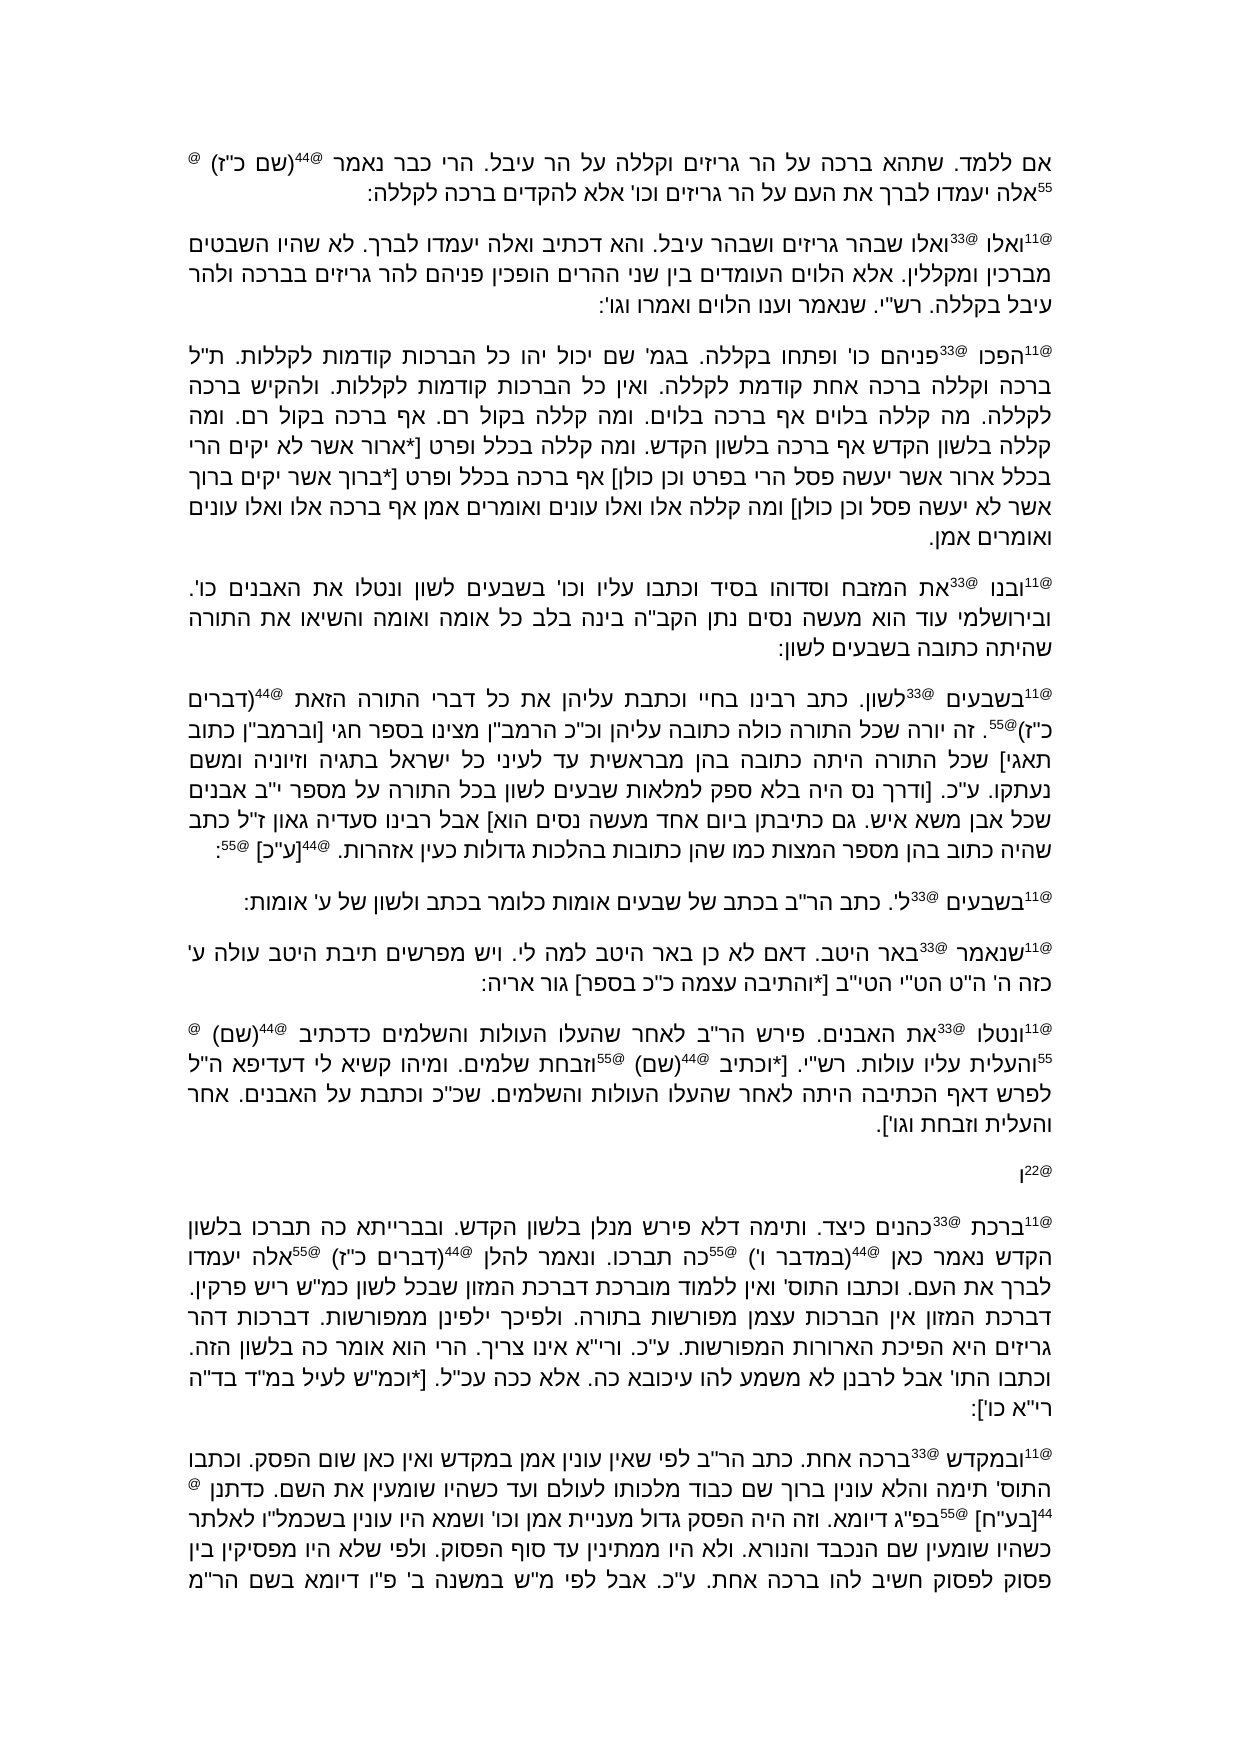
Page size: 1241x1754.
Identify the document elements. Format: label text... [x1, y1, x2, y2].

text @11ואלו @33ואלו שבהר גריזים ושבהר עיבל. והא דכתיב ואלה יעמדו לברך. לא שהיו השבטים מברכין ומקללין. אלא הלוים העומדים בין שני ההרים הופכין פניהם להר גריזים בברכה ולהר עיבל בקללה. רש"י. שנאמר וענו הלוים ואמרו וגו': [187, 231, 1053, 318]
text @22ו [187, 1162, 1053, 1189]
text @11בשבעים @33ל'. כתב הר"ב בכתב של שבעים אומות כלומר בכתב ולשון של ע' אומות: [187, 888, 1053, 915]
text @11ובנו @33את המזבח וסדוהו בסיד וכתבו עליו וכו' בשבעים לשון ונטלו את האבנים כו'. ובירושלמי עוד הוא מעשה נסים נתן הקב"ה בינה בלב כל אומה ואומה והשיאו את התורה שהיתה כתובה בשבעים לשון: [187, 575, 1053, 662]
text @11הפכו @33פניהם כו' ופתחו בקללה. בגמ' שם יכול יהו כל הברכות קודמות לקללות. ת"ל ברכה וקללה ברכה אחת קודמת לקללה. ואין כל הברכות קודמות לקללות. ולהקיש ברכה לקללה. מה קללה בלוים אף ברכה בלוים. ומה קללה בקול רם. אף ברכה בקול רם. ומה קללה בלשון הקדש אף ברכה בלשון הקדש. ומה קללה בכלל ופרט [*ארור אשר לא יקים הרי בכלל ארור אשר יעשה פסל הרי בפרט וכן כולן] אף ברכה בכלל ופרט [*ברוך אשר יקים ברוך אשר לא יעשה פסל וכן כולן] ומה קללה אלו ואלו עונים ואומרים אמן אף ברכה אלו ואלו עונים ואומרים אמן. [187, 343, 1053, 550]
text @11בשבעים @33לשון. כתב רבינו בחיי וכתבת עליהן את כל דברי התורה הזאת @44(דברים כ"ז)@55. זה יורה שכל התורה כולה כתובה עליהן וכ"כ הרמב"ן מצינו בספר חגי [וברמב"ן כתוב תאגי] שכל התורה היתה כתובה בהן מבראשית עד לעיני כל ישראל בתגיה וזיוניה ומשם נעתקו. ע"כ. [ודרך נס היה בלא ספק למלאות שבעים לשון בכל התורה על מספר י"ב אבנים שכל אבן משא איש. גם כתיבתן ביום אחד מעשה נסים הוא] אבל רבינו סעדיה גאון ז"ל כתב שהיה כתוב בהן מספר המצות כמו שהן כתובות בהלכות גדולות כעין אזהרות. @44[ע"כ] @55: [187, 686, 1053, 864]
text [187, 150, 1053, 207]
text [187, 1446, 1053, 1593]
text @11ונטלו @33את האבנים. פירש הר"ב לאחר שהעלו העולות והשלמים כדכתיב @44(שם) @55והעלית עליו עולות. רש"י. [*וכתיב @44(שם) @55וזבחת שלמים. ומיהו קשיא לי דעדיפא ה"ל לפרש דאף הכתיבה היתה לאחר שהעלו העולות והשלמים. שכ"כ וכתבת על האבנים. אחר והעלית וזבחת וגו']. [187, 1021, 1053, 1138]
text @11שנאמר @33באר היטב. דאם לא כן באר היטב למה לי. ויש מפרשים תיבת היטב עולה ע' כזה ה' ה"ט הט"י הטי"ב [*והתיבה עצמה כ"כ בספר] גור אריה: [187, 939, 1053, 996]
text @11ברכת @33כהנים כיצד. ותימה דלא פירש מנלן בלשון הקדש. ובברייתא כה תברכו בלשון הקדש נאמר כאן @44(במדבר ו') @55כה תברכו. ונאמר להלן @44(דברים כ"ז) @55אלה יעמדו לברך את העם. וכתבו התוס' ואין ללמוד מוברכת דברכת המזון שבכל לשון כמ"ש ריש פרקין. דברכת המזון אין הברכות עצמן מפורשות בתורה. ולפיכך ילפינן ממפורשות. דברכות דהר גריזים היא הפיכת הארורות המפורשות. ע"כ. ורי"א אינו צריך. הרי הוא אומר כה בלשון הזה. וכתבו התו' אבל לרבנן לא משמע להו עיכובא כה. אלא ככה עכ"ל. [*וכמ"ש לעיל במ"ד בד"ה רי"א כו']: [187, 1213, 1053, 1421]
